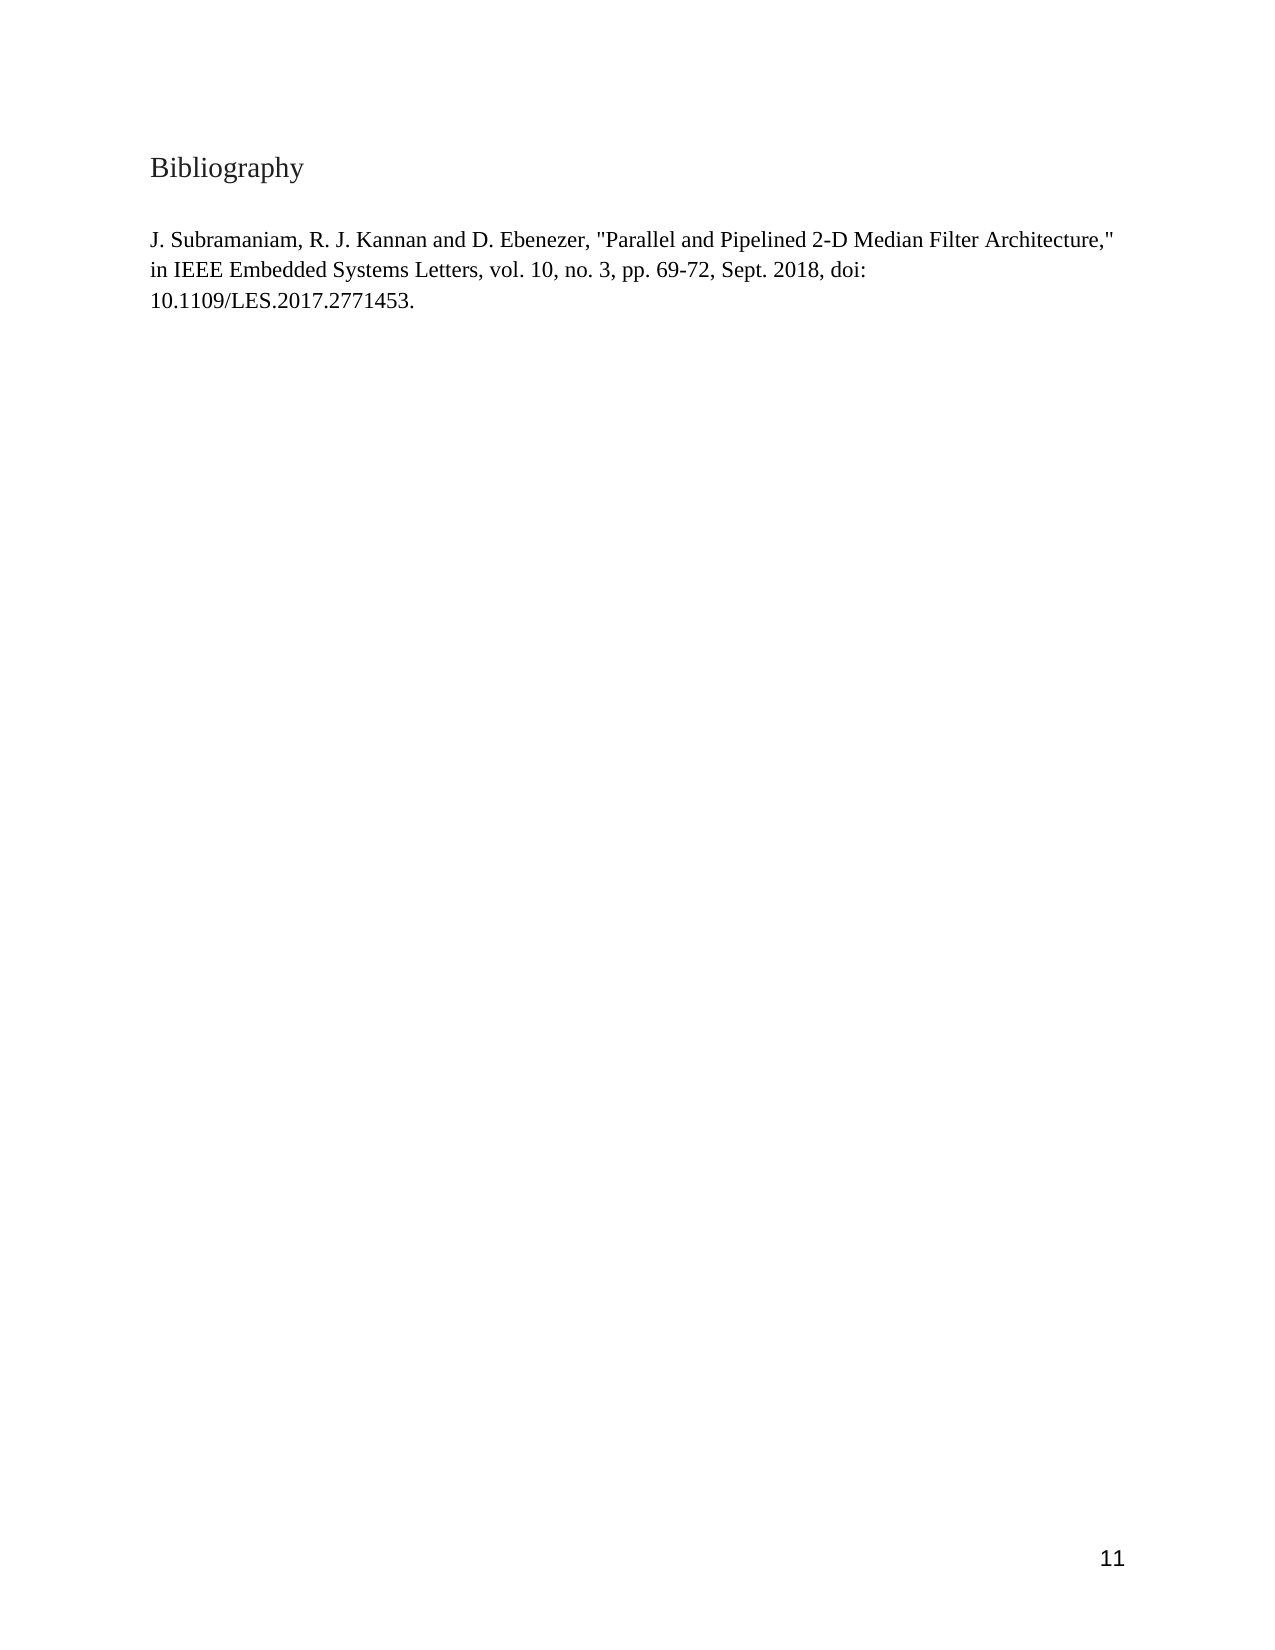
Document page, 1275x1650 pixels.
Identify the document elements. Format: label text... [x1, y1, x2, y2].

subtitle Bibliography [150, 150, 1125, 183]
text J. Subramaniam, R. J. Kannan and D. Ebenezer, "Parallel and Pipelined 2-D Median Filter Architecture," in IEEE Embedded Systems Letters, vol. 10, no. 3, pp. 69-72, Sept. 2018, doi: 10.1109/LES.2017.2771453. [150, 226, 1125, 313]
